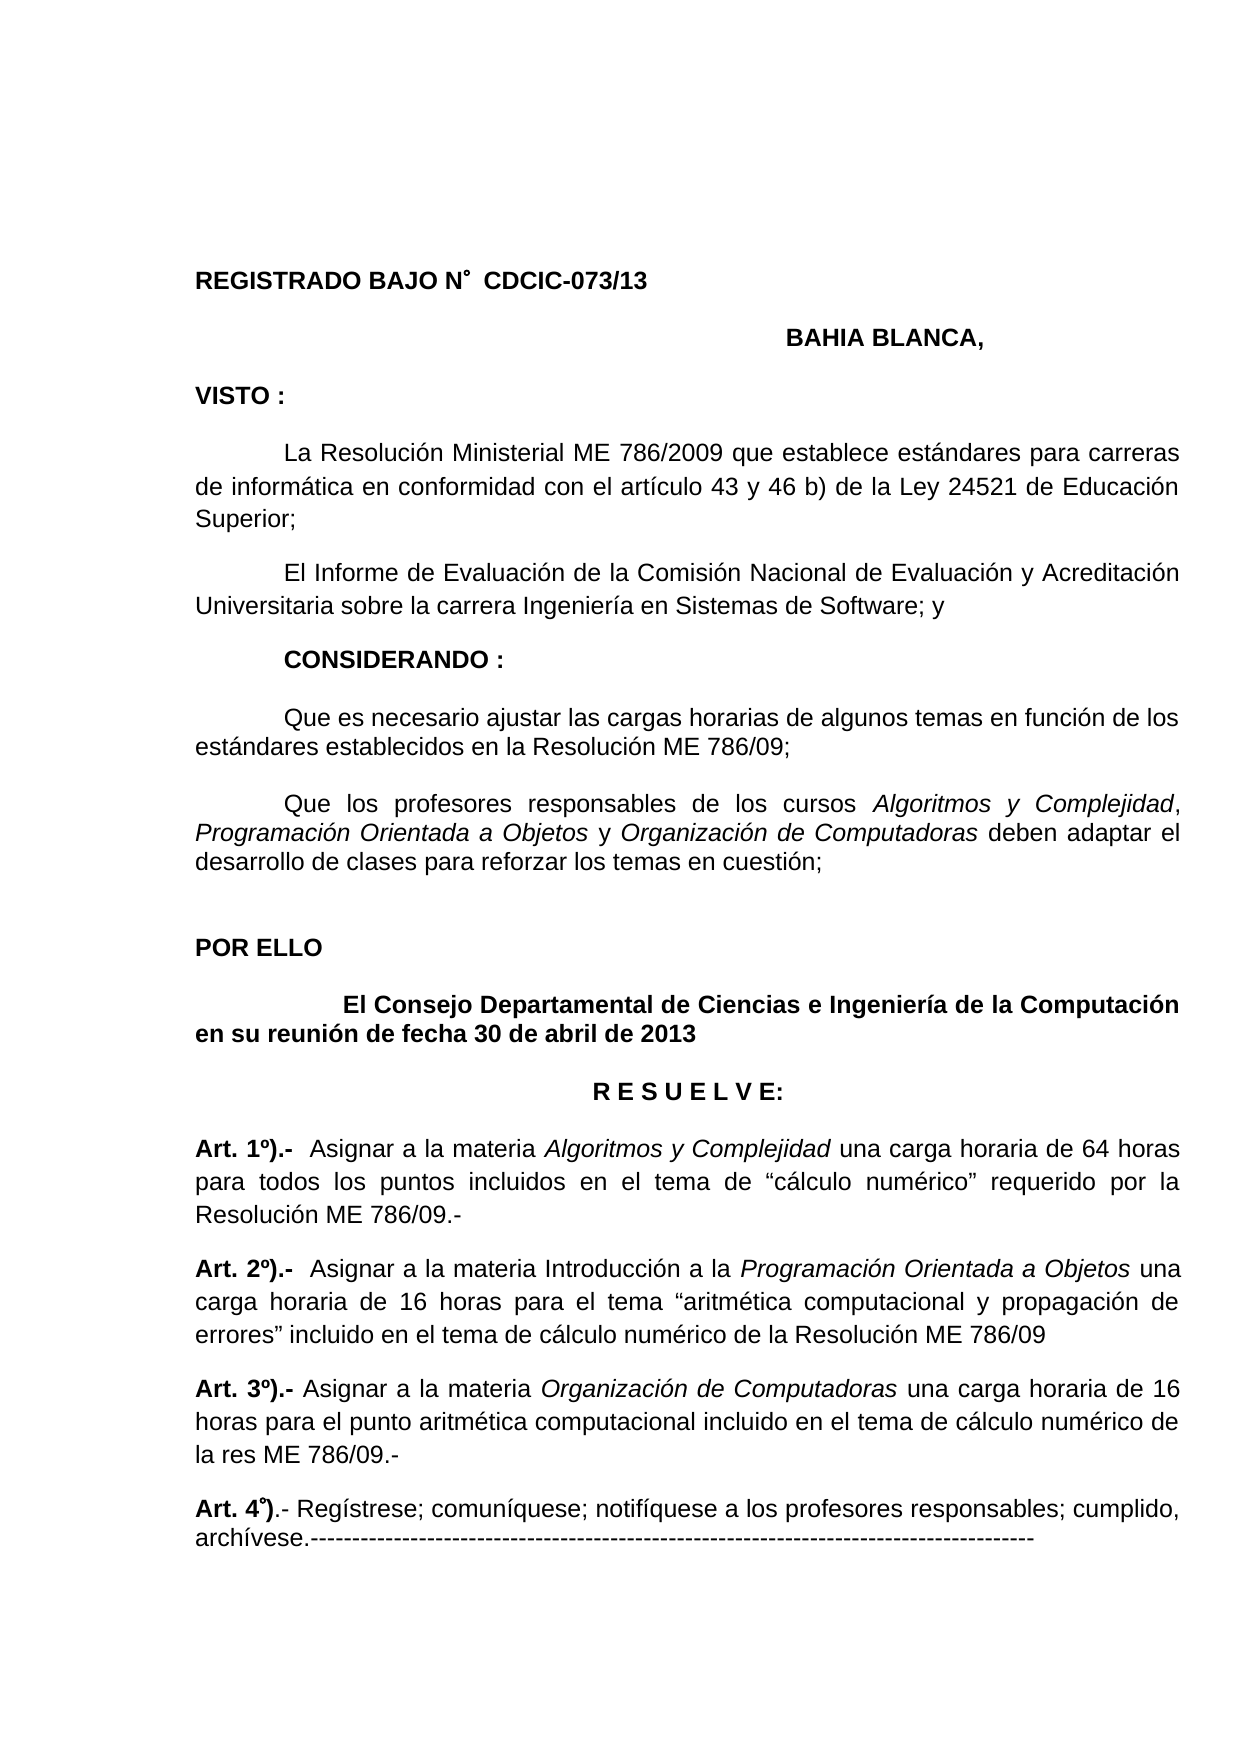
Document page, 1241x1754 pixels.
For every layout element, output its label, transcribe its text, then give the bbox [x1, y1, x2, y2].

text POR ELLO [195, 933, 1181, 961]
text BAHIA BLANCA, [195, 323, 1181, 352]
text Art. 2º).- Asignar a la materia Introducción a la Programación Orientada a Objetos una carga horaria de 16 horas para el tema “aritmética computacional y propagación de errores” incluido en el tema de cálculo numérico de la Resolución ME 786/09 [195, 1254, 1181, 1349]
text Que es necesario ajustar las cargas horarias de algunos temas en función de los estándares establecidos en la Resolución ME 786/09; [195, 703, 1181, 760]
text El Consejo Departamental de Ciencias e Ingeniería de la Computación en su reunión de fecha 30 de abril de 2013 [195, 990, 1181, 1048]
text REGISTRADO BAJO N CDCIC-073/13 [195, 266, 1181, 295]
text VISTO : [195, 381, 1181, 410]
text Art. 4).- Regístrese; comuníquese; notifíquese a los profesores responsables; cumplido, archívese.--------------------------------------------------------------------------------------- [195, 1494, 1181, 1551]
text R E S U E L V E: [195, 1076, 1181, 1105]
text Art. 3º).- Asignar a la materia Organización de Computadoras una carga horaria de 16 horas para el punto aritmética computacional incluido en el tema de cálculo numérico de la res ME 786/09.- [195, 1374, 1181, 1468]
text Que los profesores responsables de los cursos Algoritmos y Complejidad, Programación Orientada a Objetos y Organización de Computadoras deben adaptar el desarrollo de clases para reforzar los temas en cuestión; [195, 789, 1181, 875]
text El Informe de Evaluación de la Comisión Nacional de Evaluación y Acreditación Universitaria sobre la carrera Ingeniería en Sistemas de Software; y [195, 558, 1181, 620]
text La Resolución Ministerial ME 786/2009 que establece estándares para carreras de informática en conformidad con el artículo 43 y 46 b) de la Ley 24521 de Educación Superior; [195, 438, 1181, 533]
text CONSIDERANDO : [195, 645, 1181, 674]
text Art. 1º).- Asignar a la materia Algoritmos y Complejidad una carga horaria de 64 horas para todos los puntos incluidos en el tema de “cálculo numérico” requerido por la Resolución ME 786/09.- [195, 1134, 1181, 1229]
